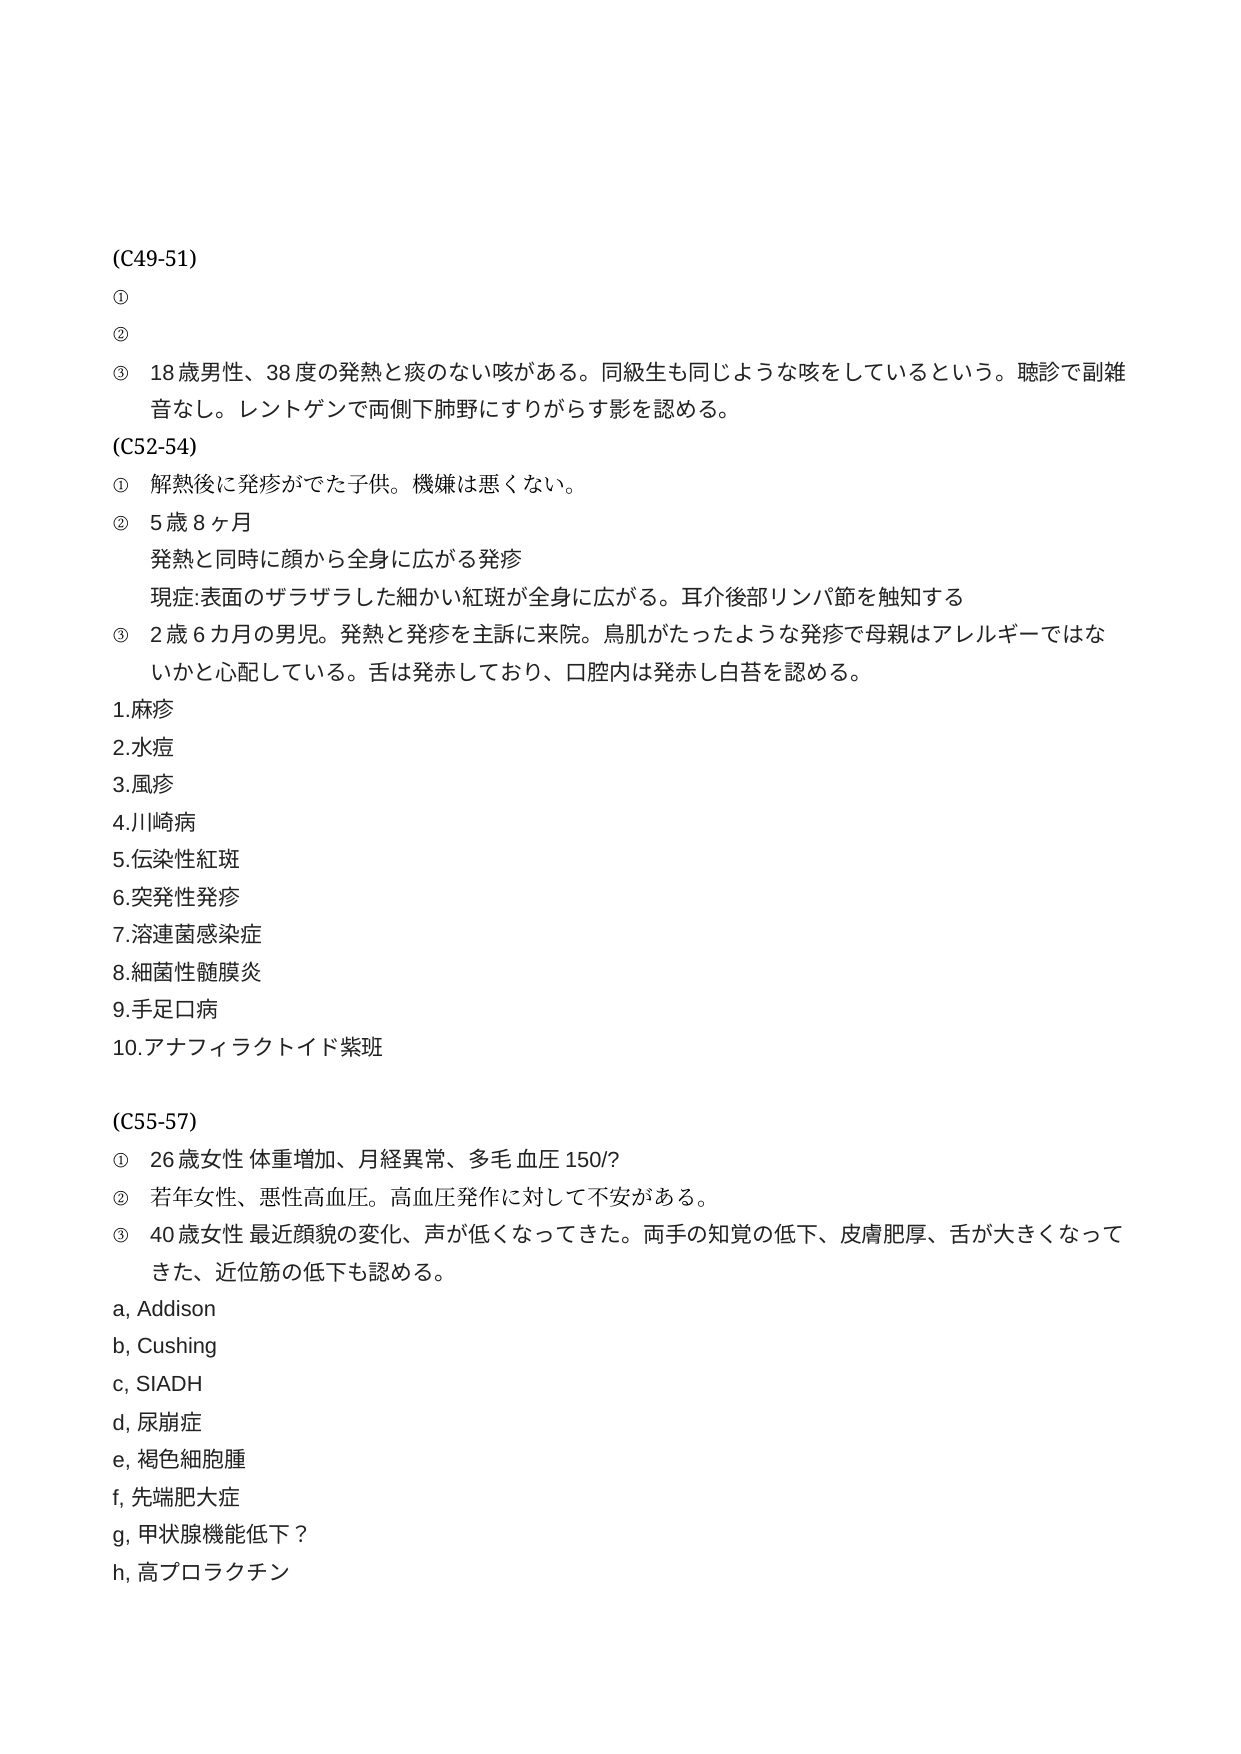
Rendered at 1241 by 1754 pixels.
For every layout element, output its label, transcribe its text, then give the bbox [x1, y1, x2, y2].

text 1.麻疹 2.水痘 3.風疹 4.川崎病 5.伝染性紅斑 6.突発性発疹 7.溶連菌感染症 8.細菌性髄膜炎 9.手足口病 10.アナフィラクトイド紫班 [112, 689, 1128, 1064]
list 18歳男性、38度の発熱と痰のない咳がある。同級生も同じような咳をしているという。聴診で副雑音なし。レントゲンで両側下肺野にすりがらす影を認める。 [112, 352, 1128, 427]
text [112, 1289, 1128, 1589]
list 26歳女性 体重増加、月経異常、多毛 血圧150/? [112, 1139, 1128, 1177]
list 5歳8ヶ月 発熱と同時に顔から全身に広がる発疹 現症:表面のザラザラした細かい紅斑が全身に広がる。耳介後部リンパ節を触知する [112, 502, 1128, 614]
text (C55-57) [112, 1102, 1128, 1139]
list 解熱後に発疹がでた子供。機嫌は悪くない。 [112, 464, 1128, 502]
list 2歳6カ月の男児。発熱と発疹を主訴に来院。鳥肌がたったような発疹で母親はアレルギーではないかと心配している。舌は発赤しており、口腔内は発赤し白苔を認める。 [112, 614, 1128, 689]
text (C52-54) [112, 427, 1128, 464]
list 40歳女性 最近顔貌の変化、声が低くなってきた。両手の知覚の低下、皮膚肥厚、舌が大きくなってきた、近位筋の低下も認める。 [112, 1214, 1128, 1289]
list 若年女性、悪性高血圧。高血圧発作に対して不安がある。 [112, 1177, 1128, 1214]
text (C49-51) [112, 239, 1128, 277]
